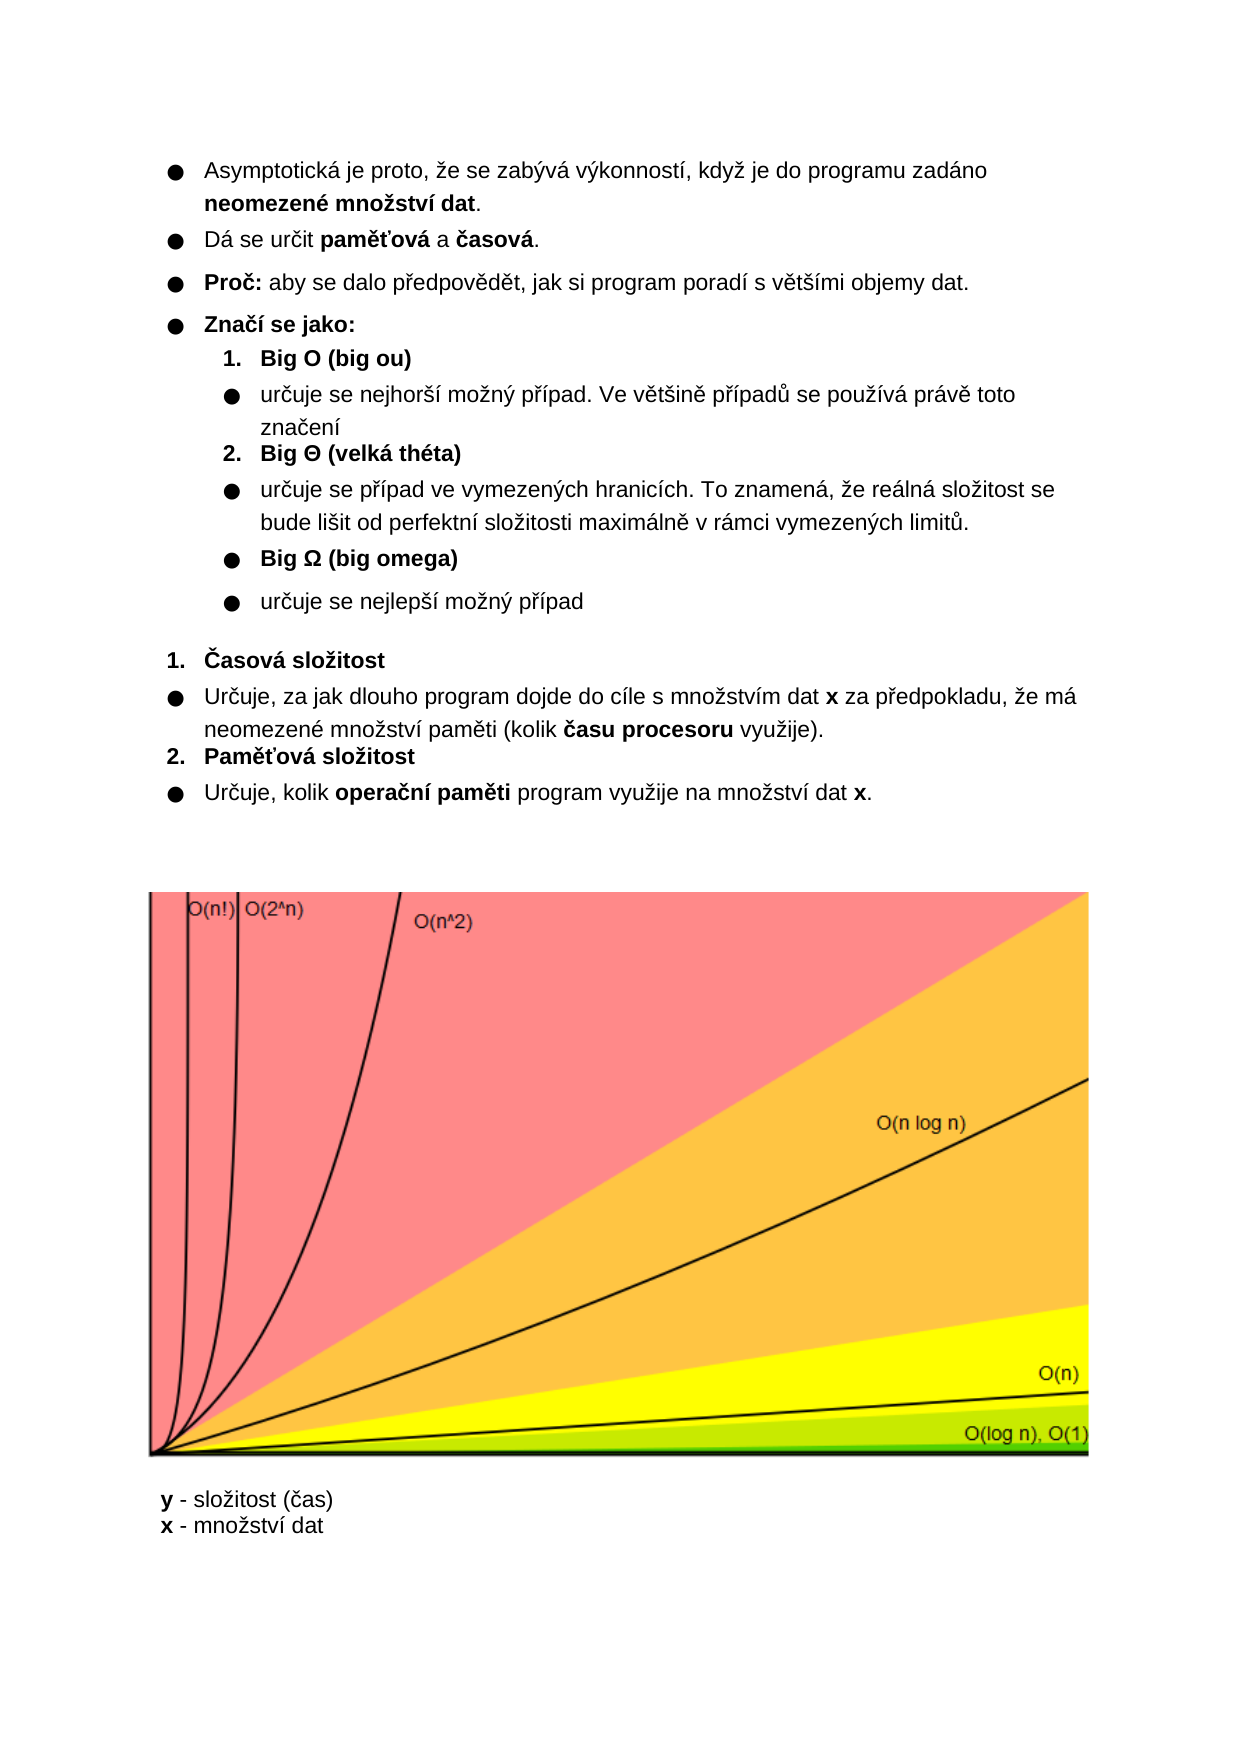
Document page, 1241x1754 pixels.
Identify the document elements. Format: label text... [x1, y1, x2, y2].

list Big O (big ou) [223, 345, 1093, 371]
list Určuje, za jak dlouho program dojde do cíle s množstvím dat x za předpokladu, že má neomezené množství paměti (kolik času procesoru využije). [166, 674, 1093, 743]
list Značí se jako: [166, 302, 1093, 345]
list Big Ω (big omega) [223, 536, 1093, 578]
text x - množství dat [148, 1512, 1093, 1538]
list Určuje, kolik operační paměti program využije na množství dat x. [166, 769, 1093, 812]
text y - složitost (čas) [148, 1486, 1093, 1512]
list Paměťová složitost [166, 743, 1093, 769]
list určuje se případ ve vymezených hranicích. To znamená, že reálná složitost se bude lišit od perfektní složitosti maximálně v rámci vymezených limitů. [223, 467, 1093, 536]
list Dá se určit paměťová a časová. [166, 217, 1093, 259]
list Proč: aby se dalo předpovědět, jak si program poradí s většími objemy dat. [166, 259, 1093, 302]
list určuje se nejhorší možný případ. Ve většině případů se používá právě toto značení [223, 371, 1093, 440]
list Big Θ (velká théta) [223, 440, 1093, 467]
list určuje se nejlepší možný případ [223, 578, 1093, 621]
picture [147, 892, 1093, 1460]
list Časová složitost [166, 647, 1093, 674]
list Asymptotická je proto, že se zabývá výkonností, když je do programu zadáno neomezené množství dat. [166, 148, 1093, 217]
